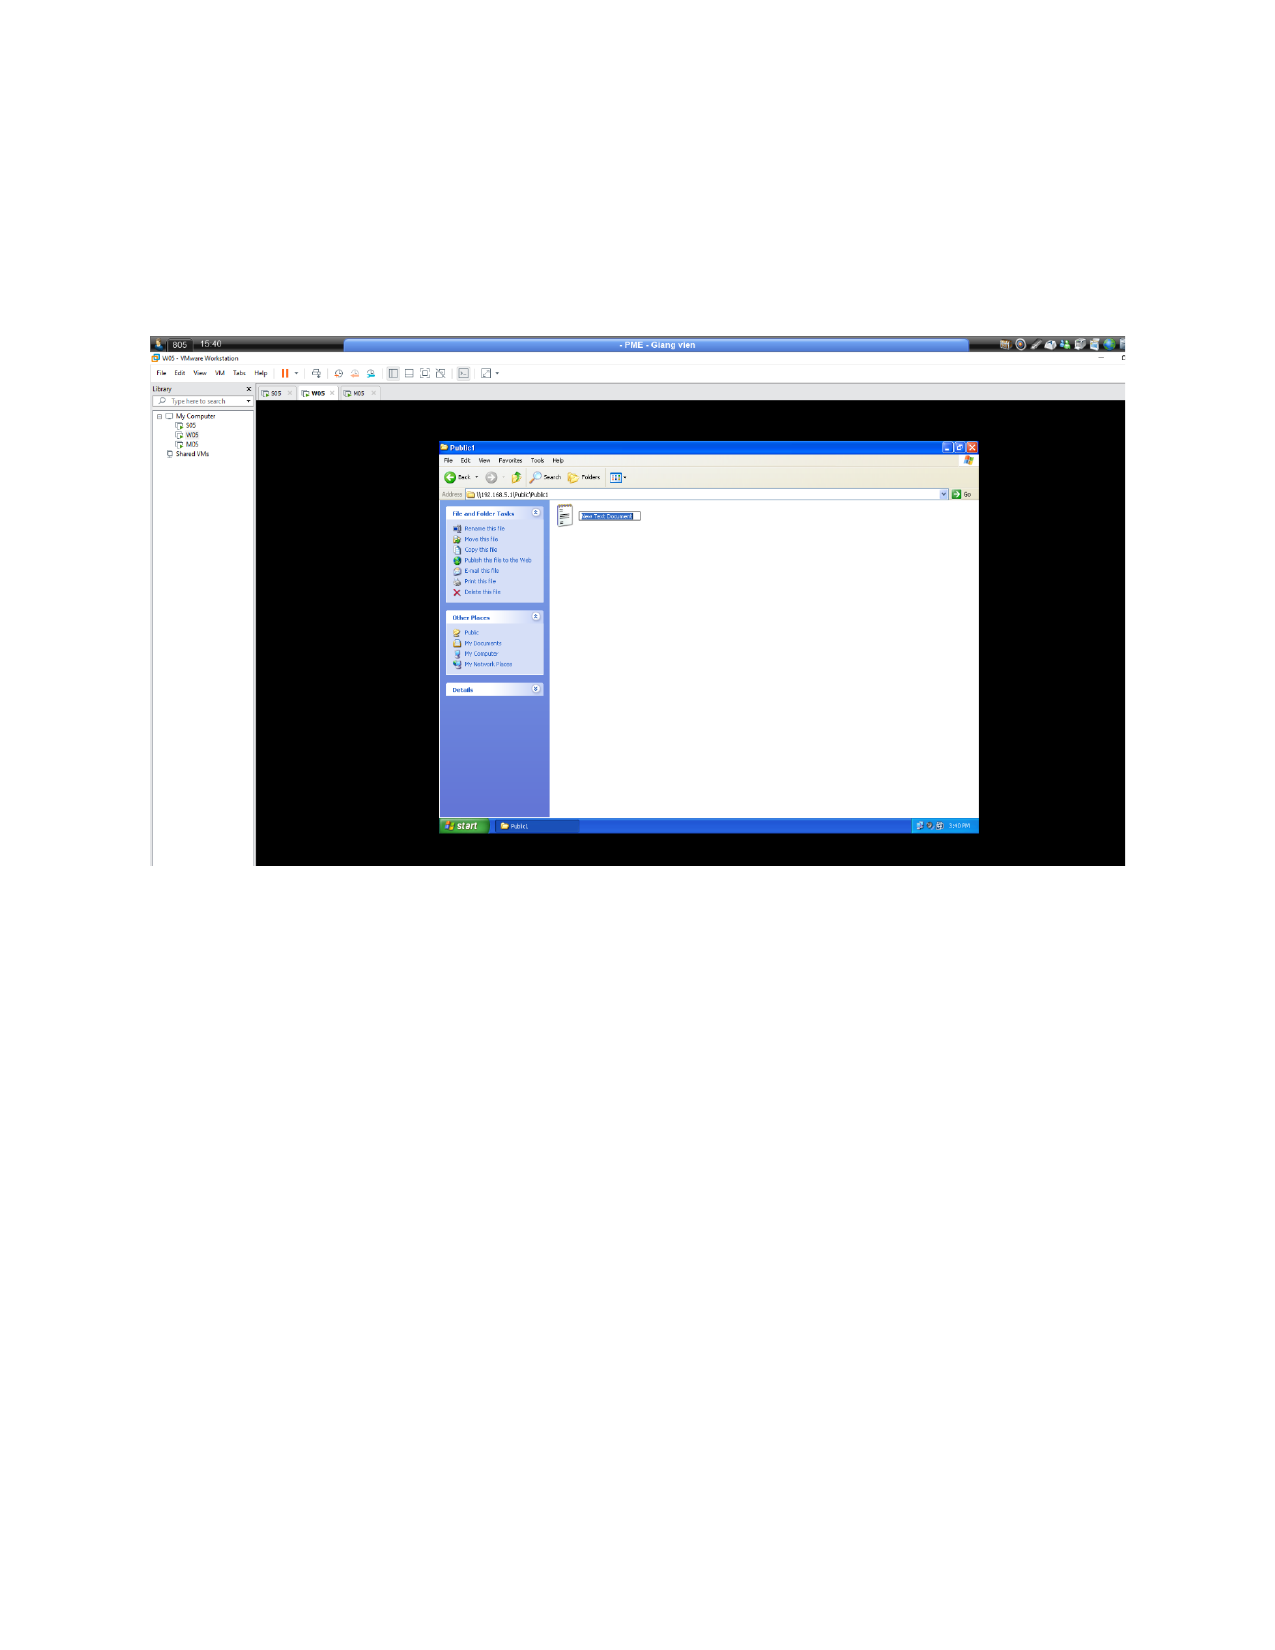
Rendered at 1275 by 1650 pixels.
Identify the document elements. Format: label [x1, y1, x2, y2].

picture [150, 336, 1125, 866]
